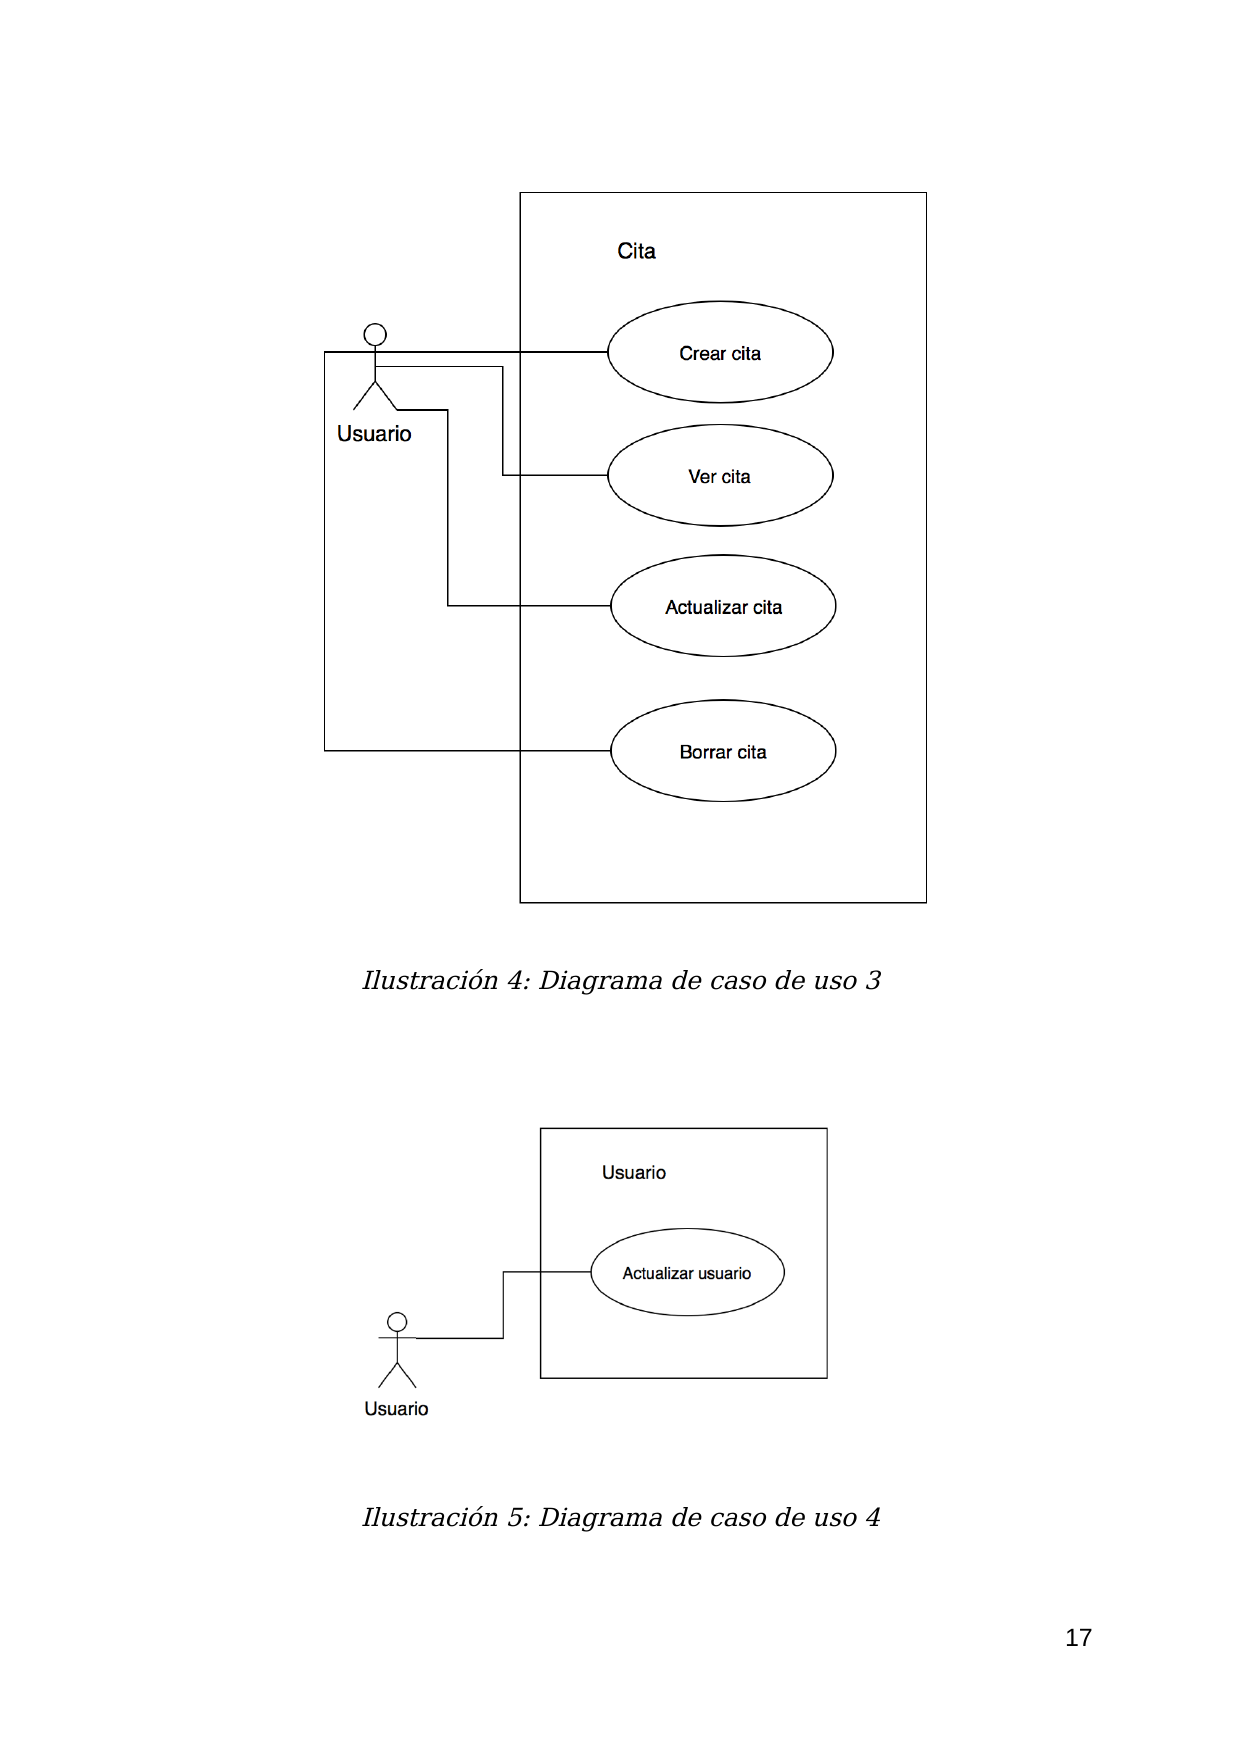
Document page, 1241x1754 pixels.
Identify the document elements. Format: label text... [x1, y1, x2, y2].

picture [258, 177, 982, 938]
picture [319, 1071, 921, 1476]
text Ilustración 5: Diagrama de caso de uso 4 [148, 1502, 1092, 1532]
text Ilustración 4: Diagrama de caso de uso 3 [148, 964, 1092, 994]
